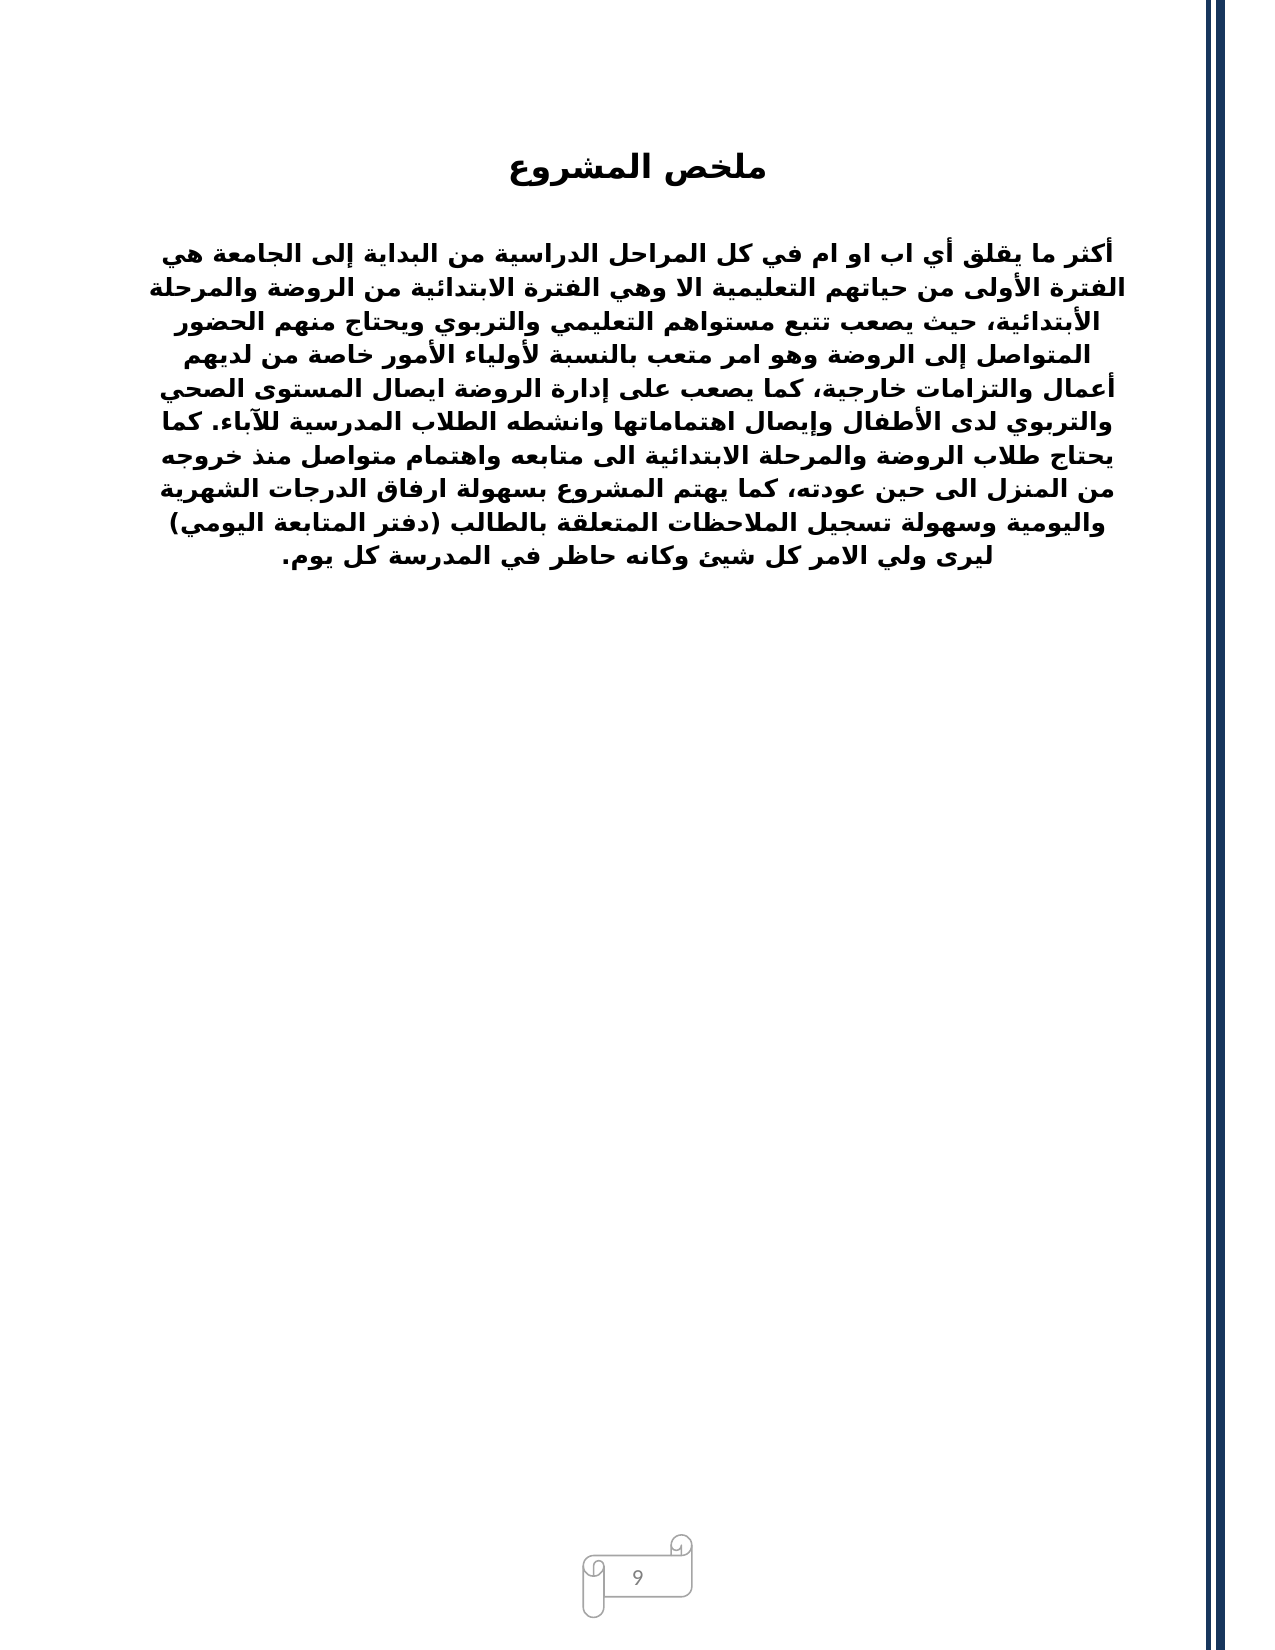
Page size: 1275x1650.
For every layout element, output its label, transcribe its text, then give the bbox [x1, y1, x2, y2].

subtitle ملخص المشروع [148, 148, 1127, 187]
text أكثر ما يقلق أي اب او ام في كل المراحل الدراسية من البداية إلى الجامعة هي الفترة الأولى من حياتهم التعليمية الا وهي الفترة الابتدائية من الروضة والمرحلة الأبتدائية، حيث يصعب تتبع مستواهم التعليمي والتربوي ويحتاج منهم الحضور المتواصل إلى الروضة وهو امر متعب بالنسبة لأولياء الأمور خاصة من لديهم أعمال والتزامات خارجية، كما يصعب على إدارة الروضة ايصال المستوى الصحي والتربوي لدى الأطفال وإيصال اهتماماتها وانشطه الطلاب المدرسية للآباء. كما يحتاج طلاب الروضة والمرحلة الابتدائية الى متابعه واهتمام متواصل منذ خروجه من المنزل الى حين عودته، كما يهتم المشروع بسهولة ارفاق الدرجات الشهرية واليومية وسهولة تسجيل الملاحظات المتعلقة بالطالب (دفتر المتابعة اليومي) ليرى ولي الامر كل شيئ وكانه حاظر في المدرسة كل يوم. [148, 239, 1127, 571]
